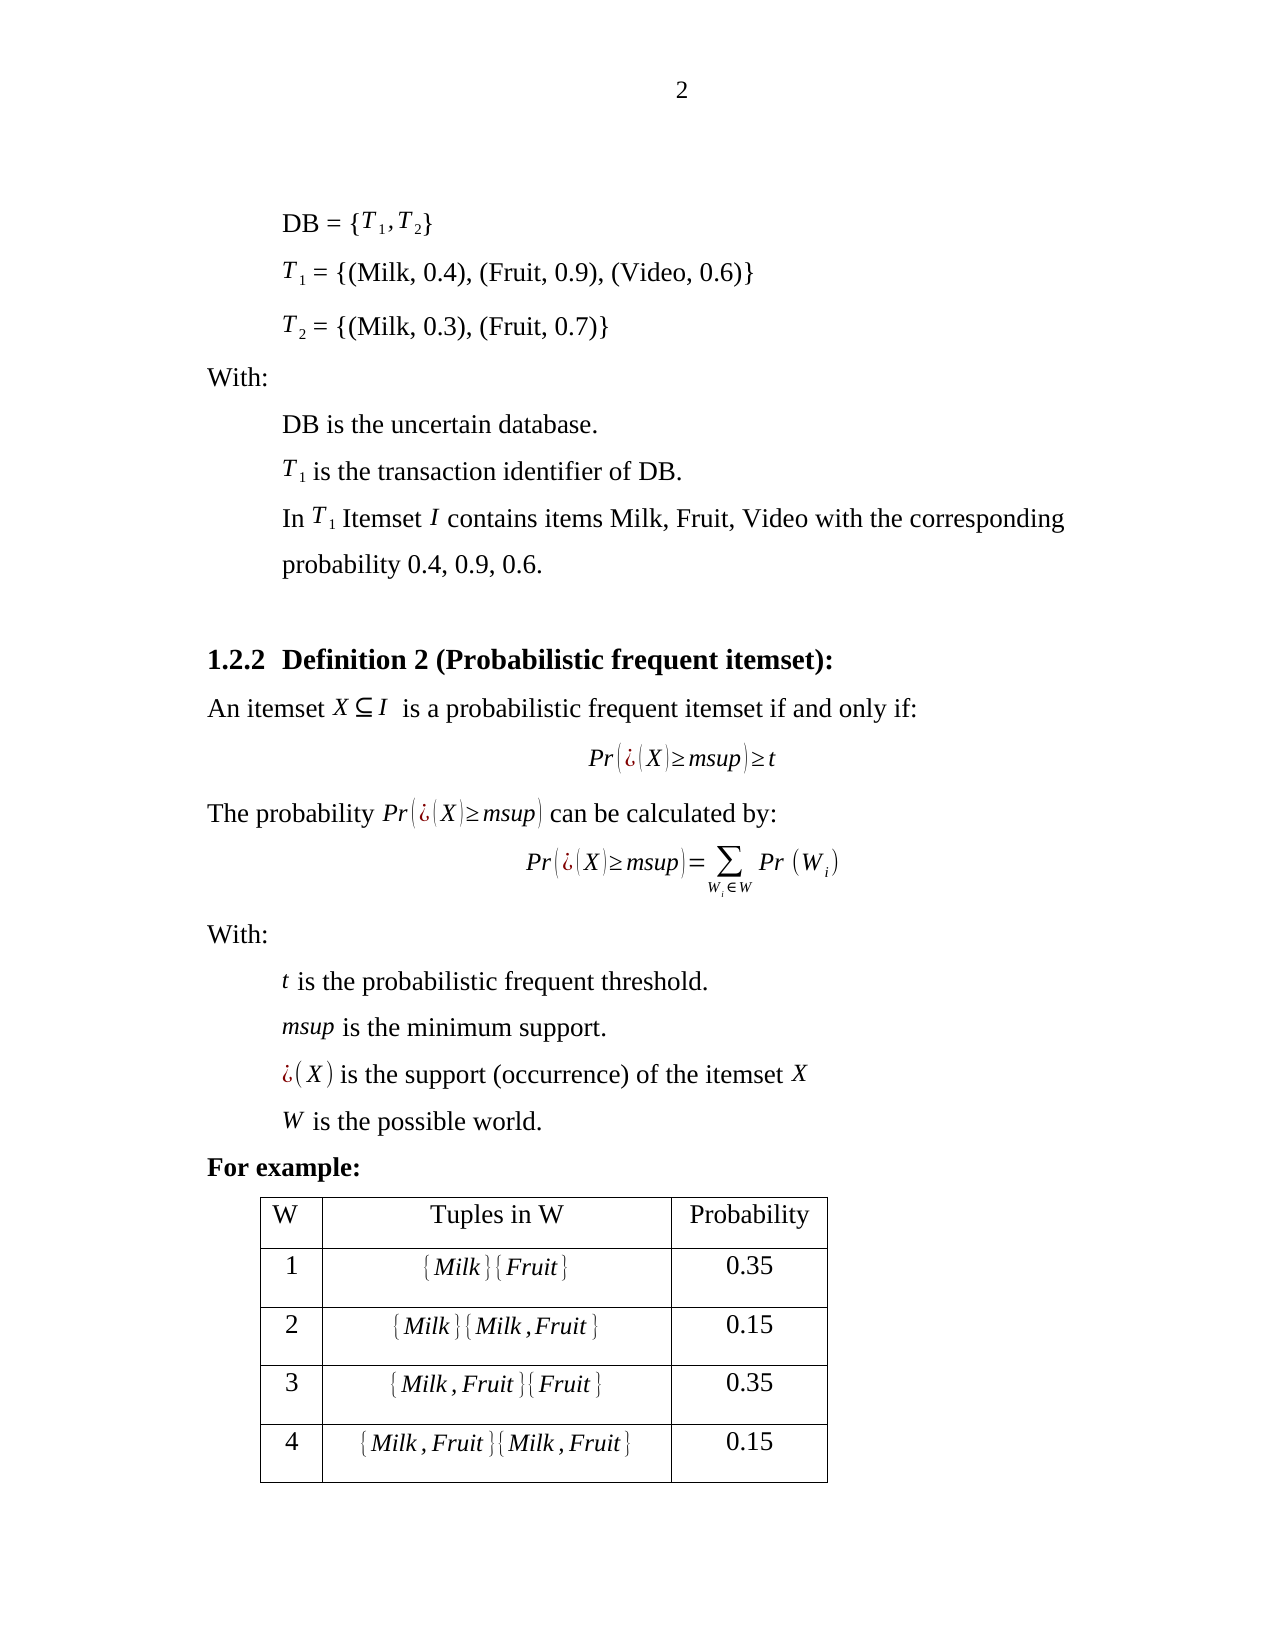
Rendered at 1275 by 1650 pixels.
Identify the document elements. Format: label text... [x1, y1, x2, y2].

text is the probabilistic frequent threshold. [207, 964, 1157, 996]
text In Itemset contains items Milk, Fruit, Video with the corresponding probability 0.4, 0.9, 0.6. [282, 502, 1157, 579]
text With: [207, 918, 1157, 949]
text is the possible world. [207, 1104, 1157, 1136]
table_cell 4 [261, 1425, 322, 1482]
text = {(Milk, 0.3), (Fruit, 0.7)} [282, 307, 1157, 346]
table_cell [323, 1425, 671, 1482]
table_cell 0.15 [672, 1308, 827, 1365]
text is the transaction identifier of DB. [207, 455, 1157, 486]
text An itemset is a probabilistic frequent itemset if and only if: [207, 692, 1157, 723]
list Definition 2 (Probabilistic frequent itemset): [207, 642, 1157, 675]
table_cell 2 [261, 1308, 322, 1365]
table_cell 0.15 [672, 1425, 827, 1482]
table_cell [323, 1366, 671, 1424]
table_cell 0.35 [672, 1366, 827, 1424]
table_cell 1 [261, 1249, 322, 1307]
table_header Tuples in W [323, 1198, 671, 1248]
table_cell 0.35 [672, 1249, 827, 1307]
table_cell [323, 1249, 671, 1307]
text is the minimum support. [207, 1011, 1157, 1042]
text For example: [207, 1151, 1157, 1182]
text is the support (occurrence) of the itemset [207, 1058, 1157, 1089]
table_header W [261, 1198, 322, 1248]
text DB = {} [282, 207, 1157, 238]
table_cell 3 [261, 1366, 322, 1424]
text DB is the uncertain database. [207, 408, 1157, 439]
table_cell [323, 1308, 671, 1365]
text The probability can be calculated by: [207, 796, 1157, 830]
text With: [207, 361, 1157, 392]
table_header Probability [672, 1198, 827, 1248]
text = {(Milk, 0.4), (Fruit, 0.9), (Video, 0.6)} [282, 254, 1157, 292]
